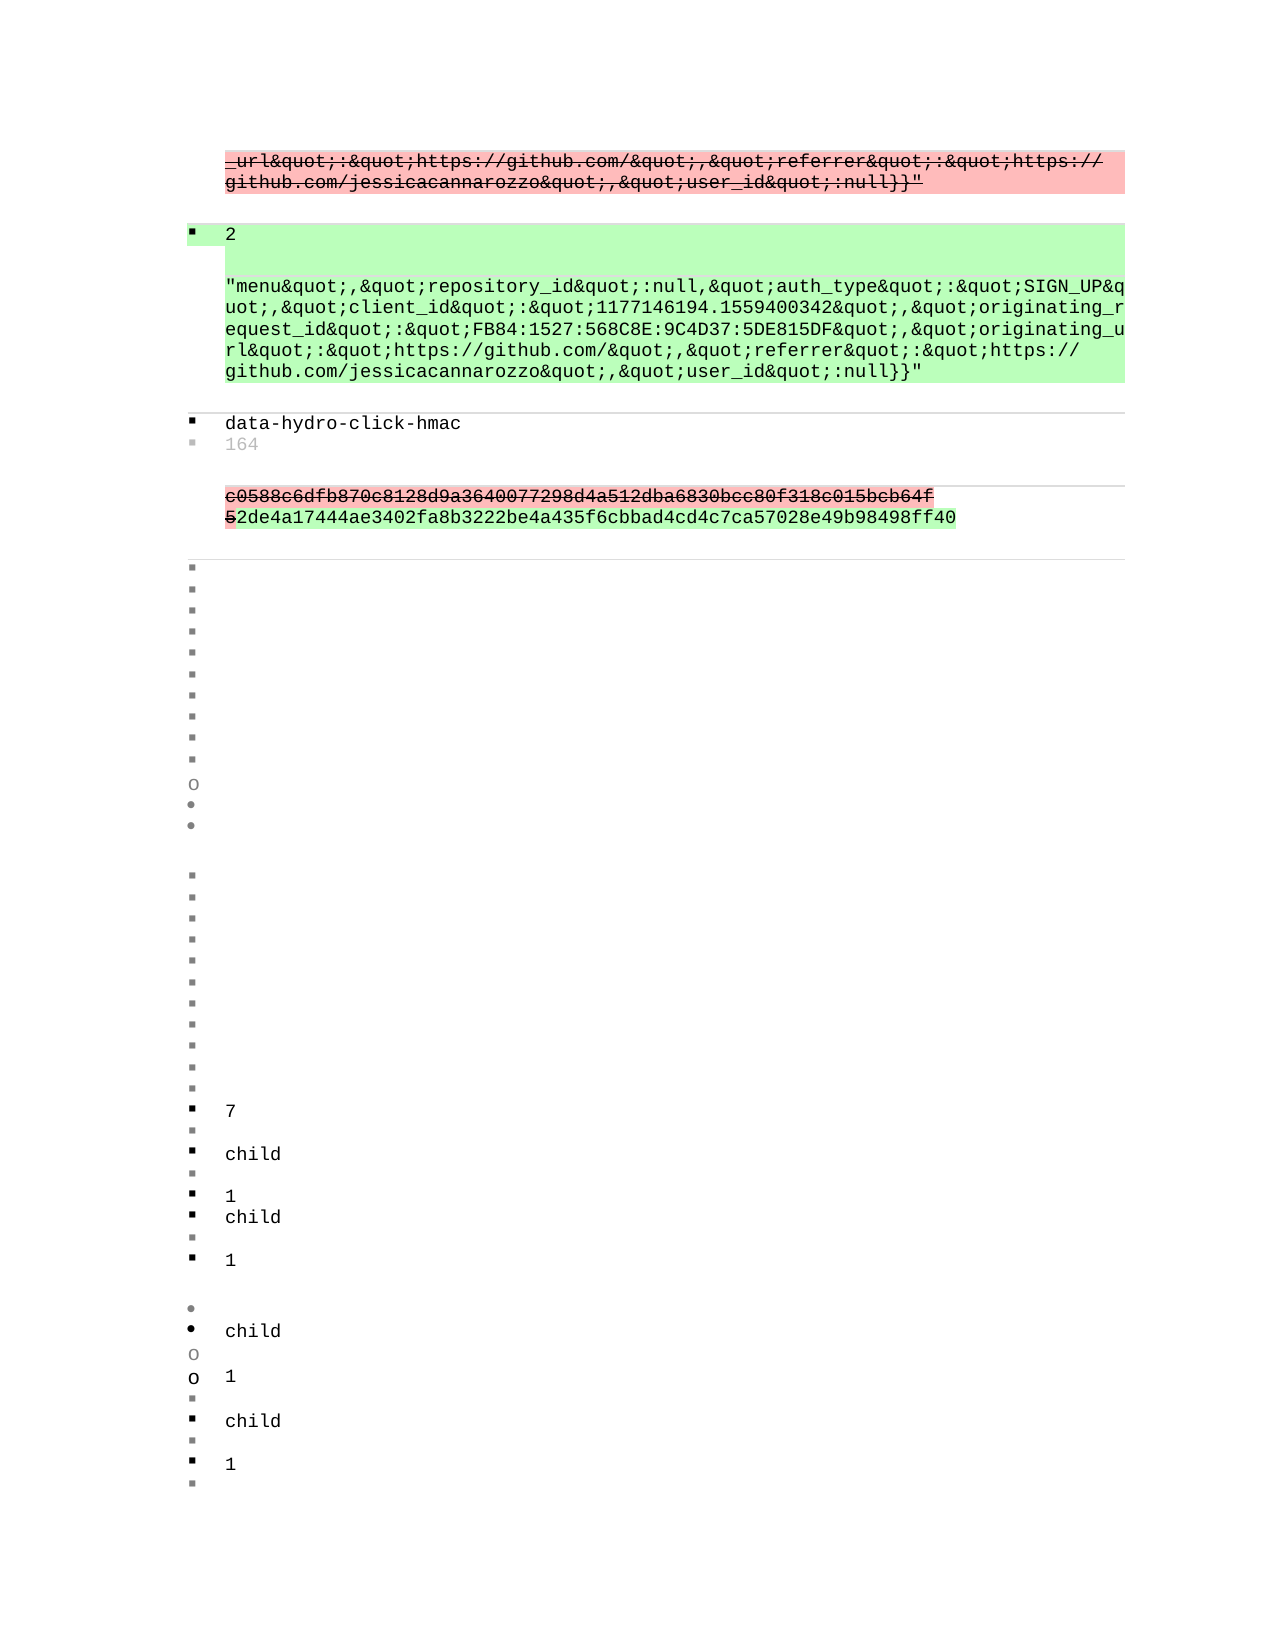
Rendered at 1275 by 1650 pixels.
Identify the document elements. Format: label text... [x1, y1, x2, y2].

list 164 [187, 433, 1125, 456]
list 1 [187, 1185, 1125, 1206]
list 2 [187, 224, 1125, 246]
list child [187, 1321, 1125, 1343]
list 1 [187, 1249, 1125, 1272]
list data-hydro-click-hmac [187, 413, 1125, 433]
list 7 [187, 1100, 1125, 1123]
list 1 [187, 1366, 1125, 1391]
list child [187, 1410, 1125, 1433]
list child [187, 1206, 1125, 1229]
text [225, 152, 1125, 194]
text "menu&quot;,&quot;repository_id&quot;:null,&quot;auth_type&quot;:&quot;SIGN_UP&quot;,&quot;client_id&quot;:&quot;1177146194.1559400342&quot;,&quot;originating_request_id&quot;:&quot;FB84:1527:568C8E:9C4D37:5DE815DF&quot;,&quot;originating_url&quot;:&quot;https://github.com/&quot;,&quot;referrer&quot;:&quot;https://github.com/jessicacannarozzo&quot;,&quot;user_id&quot;:null}}" [225, 277, 1125, 383]
list child [187, 1143, 1125, 1166]
list 1 [187, 1453, 1125, 1476]
text c0588c6dfb870c8128d9a3640077298d4a512dba6830bcc80f318c015bcb64f52de4a17444ae3402fa8b3222be4a435f6cbbad4cd4c7ca57028e49b98498ff40 [934, 487, 1125, 529]
